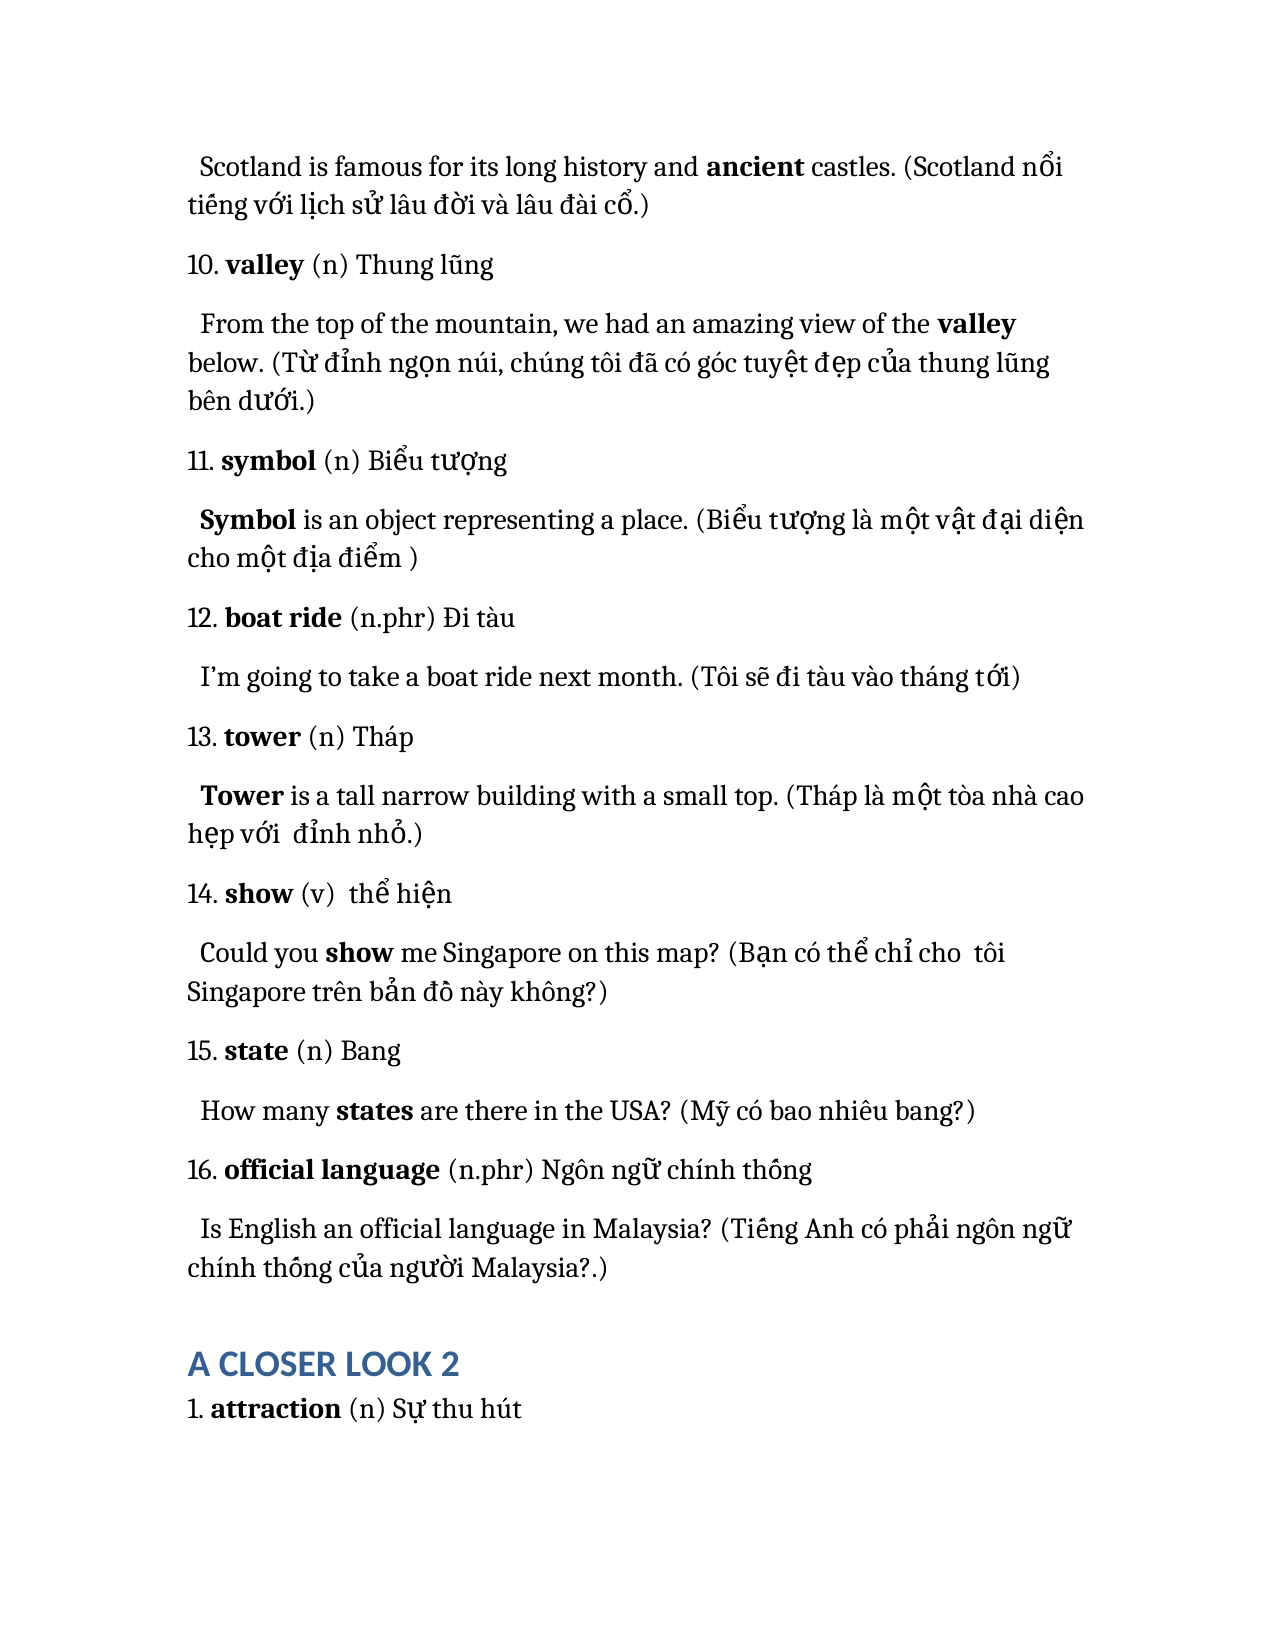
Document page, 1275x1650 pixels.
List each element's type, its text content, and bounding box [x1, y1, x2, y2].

text From the top of the mountain, we had an amazing view of the valley below. (Từ đỉnh ngọn núi, chúng tôi đã có góc tuyệt đẹp của thung lũng bên dưới.) [187, 307, 1087, 418]
text Is English an official language in Malaysia? (Tiếng Anh có phải ngôn ngữ chính thống của người Malaysia?.) [187, 1212, 1087, 1284]
text Scotland is famous for its long history and ancient castles. (Scotland nổi tiếng với lịch sử lâu đời và lâu đài cổ.) [187, 150, 1087, 222]
text I’m going to take a boat ride next month. (Tôi sẽ đi tàu vào tháng tới) [187, 660, 1087, 694]
text Could you show me Singapore on this map? (Bạn có thể chỉ cho tôi Singapore trên bản đồ này không?) [187, 936, 1087, 1008]
subtitle A CLOSER LOOK 2 [187, 1339, 1087, 1385]
text 11. symbol (n) Biểu tượng [187, 444, 1087, 477]
text 12. boat ride (n.phr) Đi tàu [187, 601, 1087, 634]
text 15. state (n) Bang [187, 1034, 1087, 1068]
text 13. tower (n) Tháp [187, 720, 1087, 753]
text 16. official language (n.phr) Ngôn ngữ chính thống [187, 1153, 1087, 1187]
text How many states are there in the USA? (Mỹ có bao nhiêu bang?) [187, 1094, 1087, 1127]
text Tower is a tall narrow building with a small top. (Tháp là một tòa nhà cao hẹp với đỉnh nhỏ.) [187, 779, 1087, 851]
text Symbol is an object representing a place. (Biểu tượng là một vật đại diện cho một địa điểm ) [187, 503, 1087, 575]
text 10. valley (n) Thung lũng [187, 248, 1087, 281]
text 14. show (v) thể hiện [187, 877, 1087, 911]
text 1. attraction (n) Sự thu hút [187, 1392, 1087, 1426]
